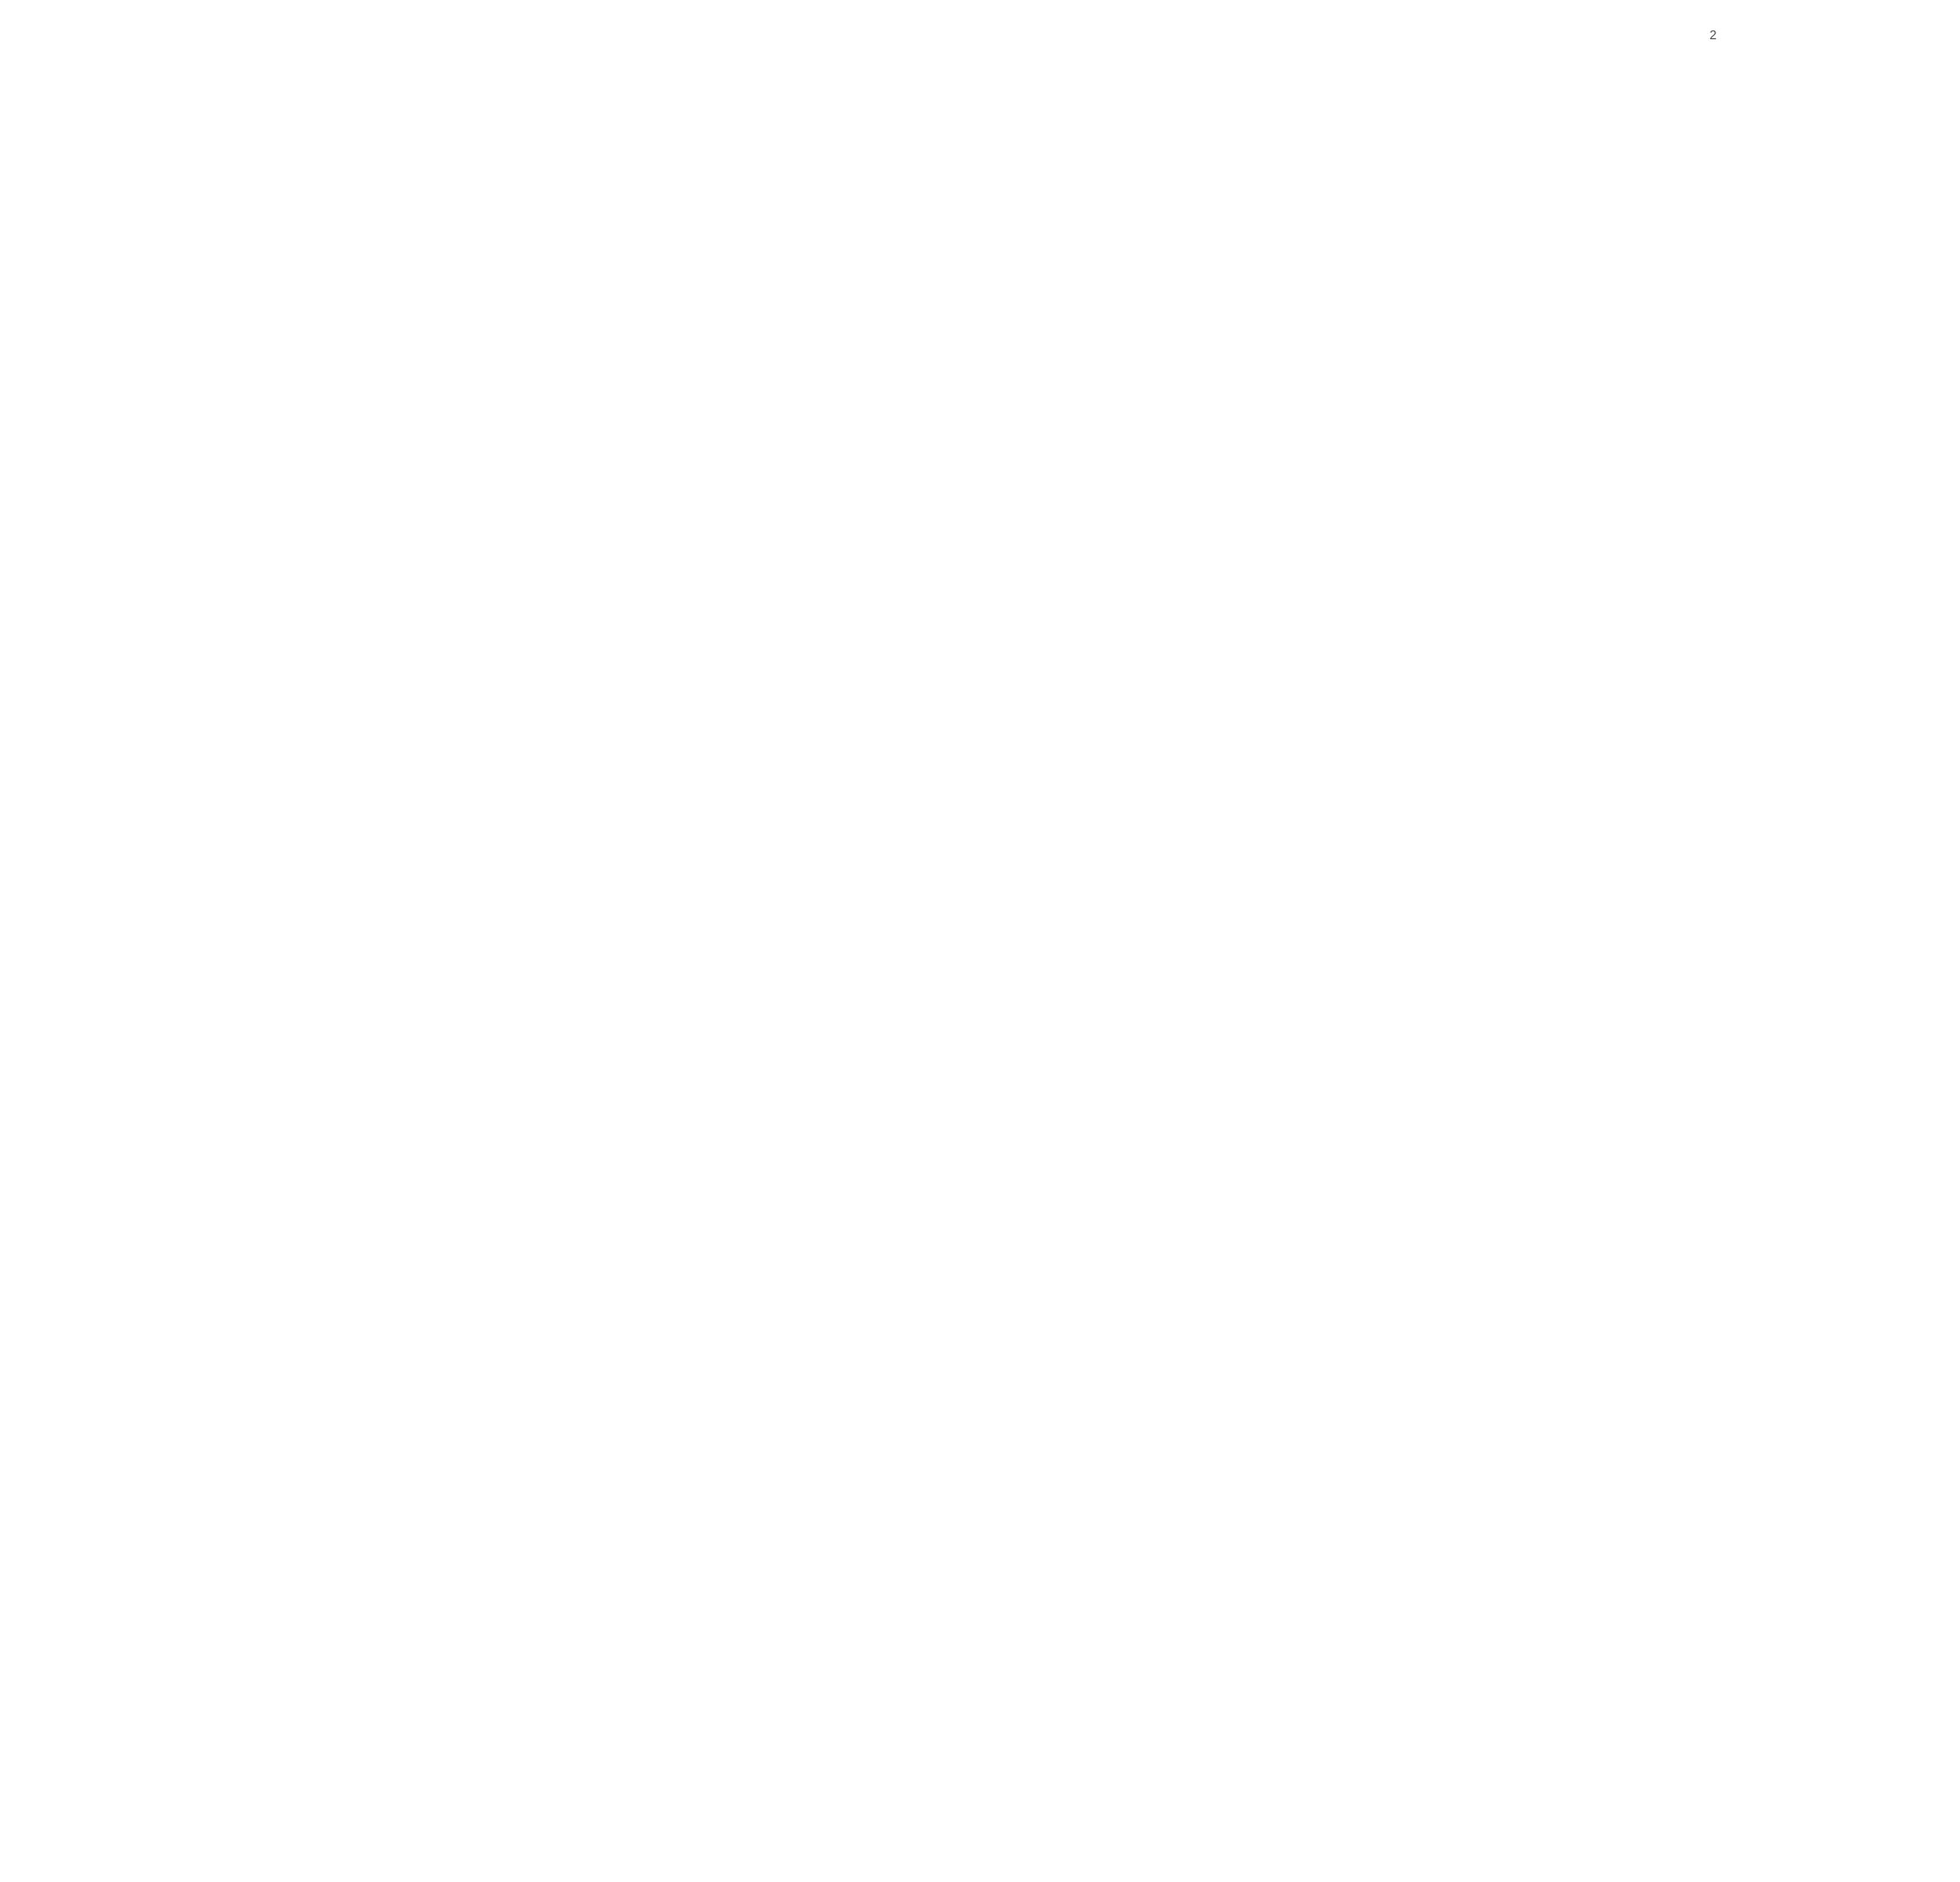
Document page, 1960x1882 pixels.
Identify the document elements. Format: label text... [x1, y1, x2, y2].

text 2 [38, 28, 1891, 43]
